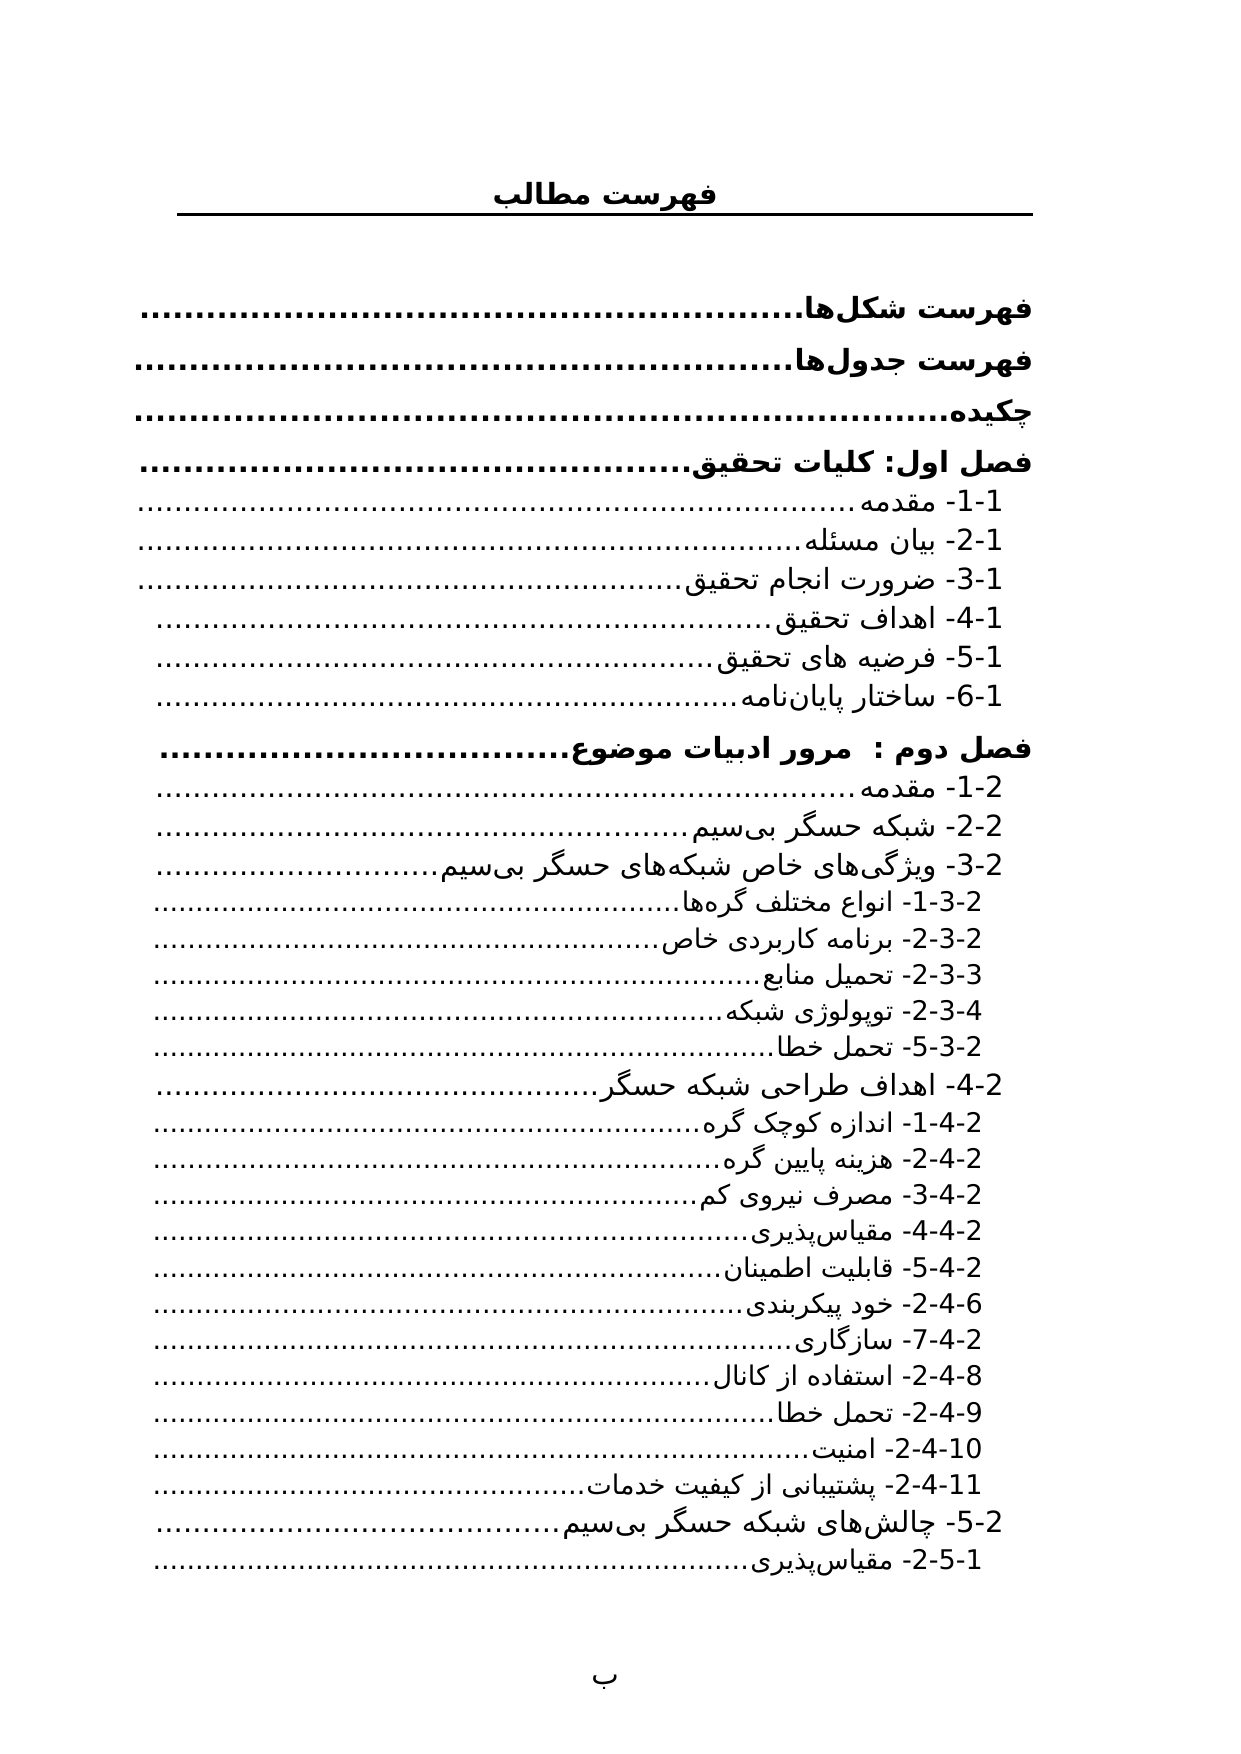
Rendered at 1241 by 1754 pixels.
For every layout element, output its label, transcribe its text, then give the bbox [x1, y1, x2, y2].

text فهرست مطالب [177, 177, 1033, 213]
